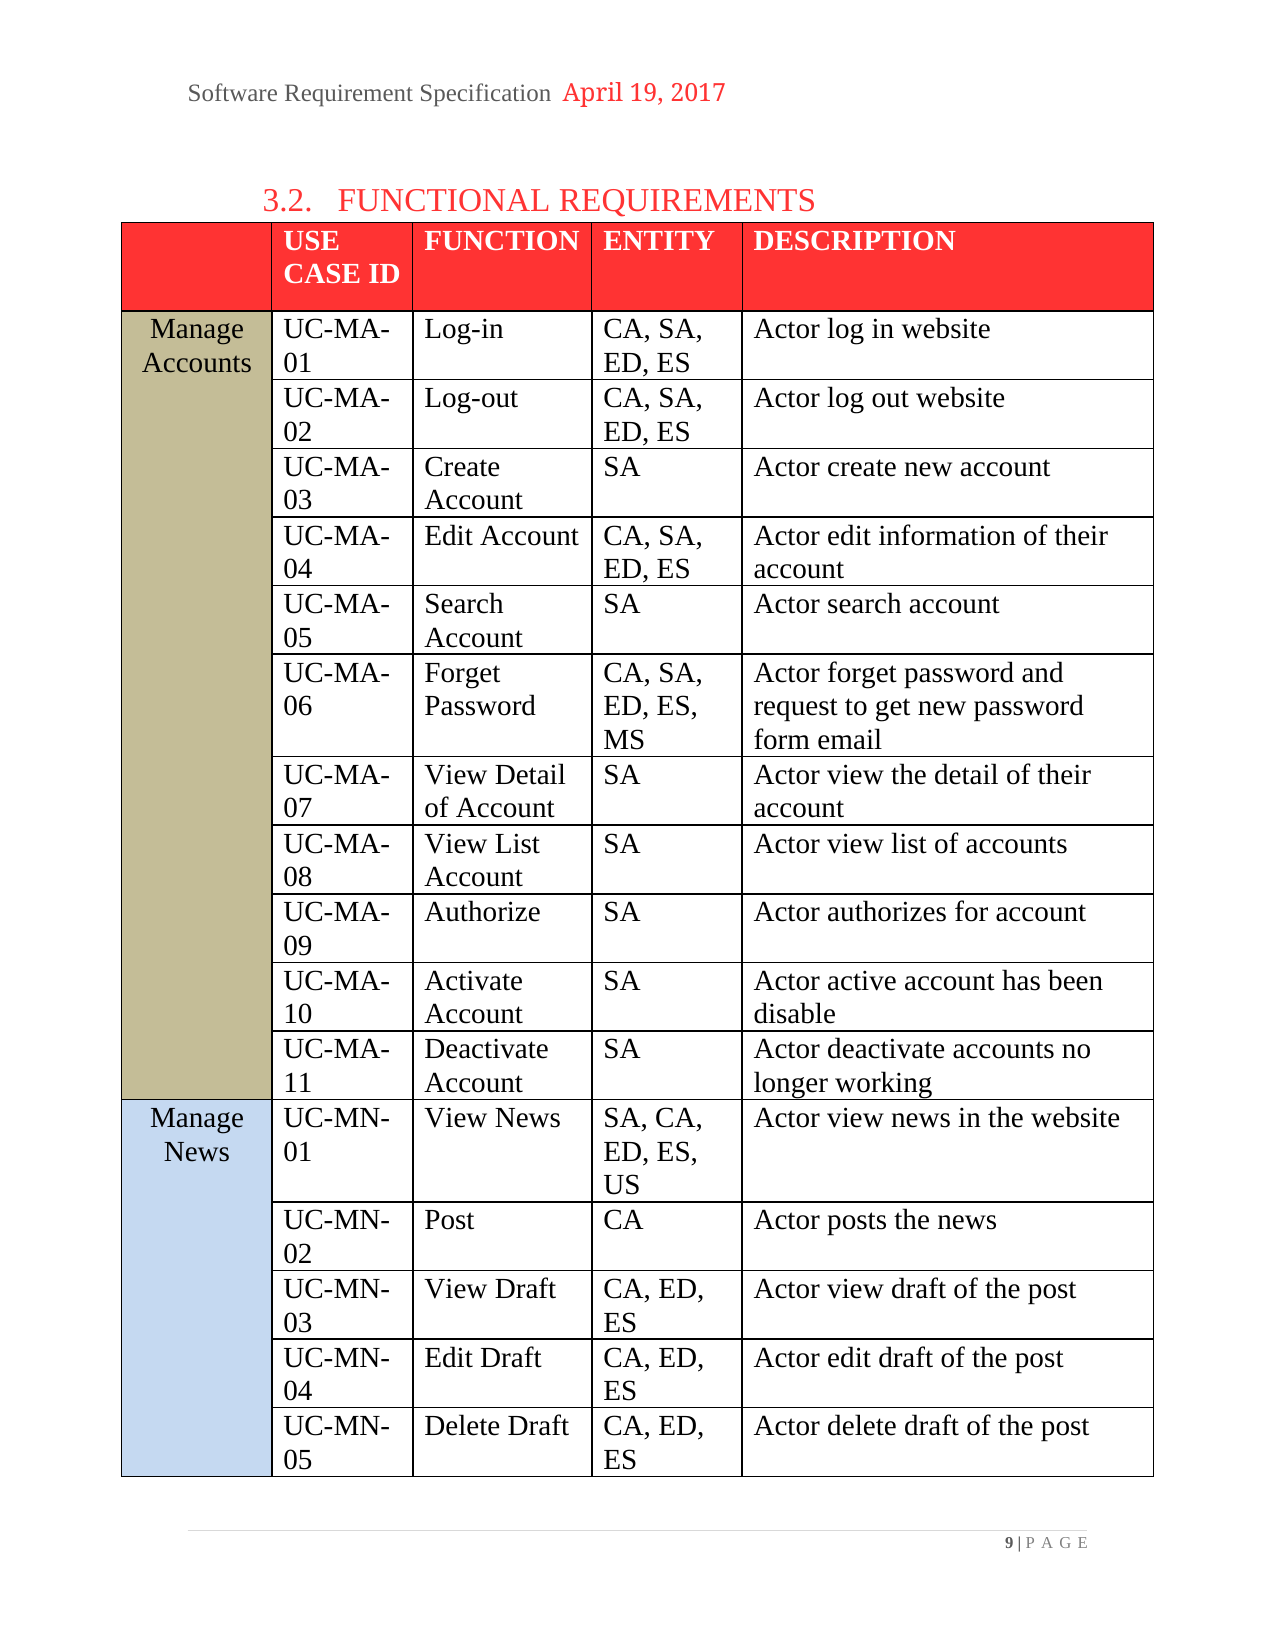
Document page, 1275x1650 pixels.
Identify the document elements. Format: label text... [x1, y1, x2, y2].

table_cell CA [593, 1203, 741, 1269]
table_cell Deactivate Account [414, 1032, 591, 1099]
table_cell Actor view draft of the post [743, 1271, 1153, 1338]
table_cell Actor log in website [743, 312, 1153, 379]
table_cell UC-MA-06 [273, 655, 412, 756]
table_cell SA [593, 826, 741, 893]
table_cell Post [414, 1203, 591, 1269]
table_cell Actor view list of accounts [743, 826, 1153, 893]
table_cell View Detail of Account [414, 757, 591, 824]
table_cell UC-MN-02 [273, 1203, 412, 1269]
table_cell Actor forget password and request to get new password form email [743, 655, 1153, 756]
table_cell Actor edit information of their account [743, 518, 1153, 585]
table_cell Actor delete draft of the post [743, 1408, 1153, 1476]
table_cell SA [593, 449, 741, 516]
table_cell SA, CA, ED, ES, US [593, 1100, 741, 1201]
table_cell UC-MA-11 [273, 1032, 412, 1099]
table_cell UC-MA-03 [273, 449, 412, 516]
table_header USE CASE ID [272, 223, 412, 310]
table_cell CA, SA, ED, ES [593, 518, 741, 585]
table_cell Actor log out website [743, 380, 1153, 447]
table_cell Authorize [414, 895, 591, 961]
table_header FUNCTION [413, 223, 591, 310]
table_cell SA [593, 1032, 741, 1099]
table_cell Actor deactivate accounts no longer working [743, 1032, 1153, 1099]
table_cell Forget Password [414, 655, 591, 756]
table_cell UC-MA-02 [273, 380, 412, 447]
table_cell View News [414, 1100, 591, 1201]
table_header DESCRIPTION [743, 223, 1153, 310]
table_cell Actor authorizes for account [743, 895, 1153, 961]
table_cell SA [593, 757, 741, 824]
table_cell Log-out [414, 380, 591, 447]
table_cell UC-MA-08 [273, 826, 412, 893]
table_header ENTITY [592, 223, 742, 310]
table_cell View Draft [414, 1271, 591, 1338]
table_cell CA, ED, ES [593, 1408, 741, 1476]
table_cell Actor search account [743, 586, 1153, 653]
table_cell Edit Draft [414, 1340, 591, 1407]
table_cell UC-MN-01 [273, 1100, 412, 1201]
table_cell SA [593, 586, 741, 653]
table_cell UC-MA-01 [273, 312, 412, 379]
table_cell UC-MA-04 [273, 518, 412, 585]
table_cell UC-MN-03 [273, 1271, 412, 1338]
table_cell Actor view news in the website [743, 1100, 1153, 1201]
table_cell CA, ED, ES [593, 1340, 741, 1407]
table_cell Actor posts the news [743, 1203, 1153, 1269]
table_cell Actor edit draft of the post [743, 1340, 1153, 1407]
table_cell Search Account [414, 586, 591, 653]
table_cell Manage News [122, 1100, 271, 1476]
table_cell Actor active account has been disable [743, 963, 1153, 1030]
table_cell UC-MN-05 [273, 1408, 412, 1476]
table_cell UC-MA-09 [273, 895, 412, 961]
table_cell UC-MA-07 [273, 757, 412, 824]
table_cell View List Account [414, 826, 591, 893]
table_cell Edit Account [414, 518, 591, 585]
table_cell CA, SA, ED, ES [593, 312, 741, 379]
table_cell CA, ED, ES [593, 1271, 741, 1338]
subtitle Functional requirements [262, 180, 1087, 218]
table_header [122, 223, 271, 310]
table_cell SA [593, 963, 741, 1030]
table_cell Delete Draft [414, 1408, 591, 1476]
table_cell UC-MA-10 [273, 963, 412, 1030]
table_cell Log-in [414, 312, 591, 379]
table_cell Manage Accounts [122, 312, 271, 1099]
table_cell CA, SA, ED, ES, MS [593, 655, 741, 756]
table_cell UC-MN-04 [273, 1340, 412, 1407]
table_cell Activate Account [414, 963, 591, 1030]
table_cell UC-MA-05 [273, 586, 412, 653]
table_cell Actor view the detail of their account [743, 757, 1153, 824]
table_cell CA, SA, ED, ES [593, 380, 741, 447]
table_cell Create Account [414, 449, 591, 516]
table_cell SA [593, 895, 741, 961]
table_cell Actor create new account [743, 449, 1153, 516]
